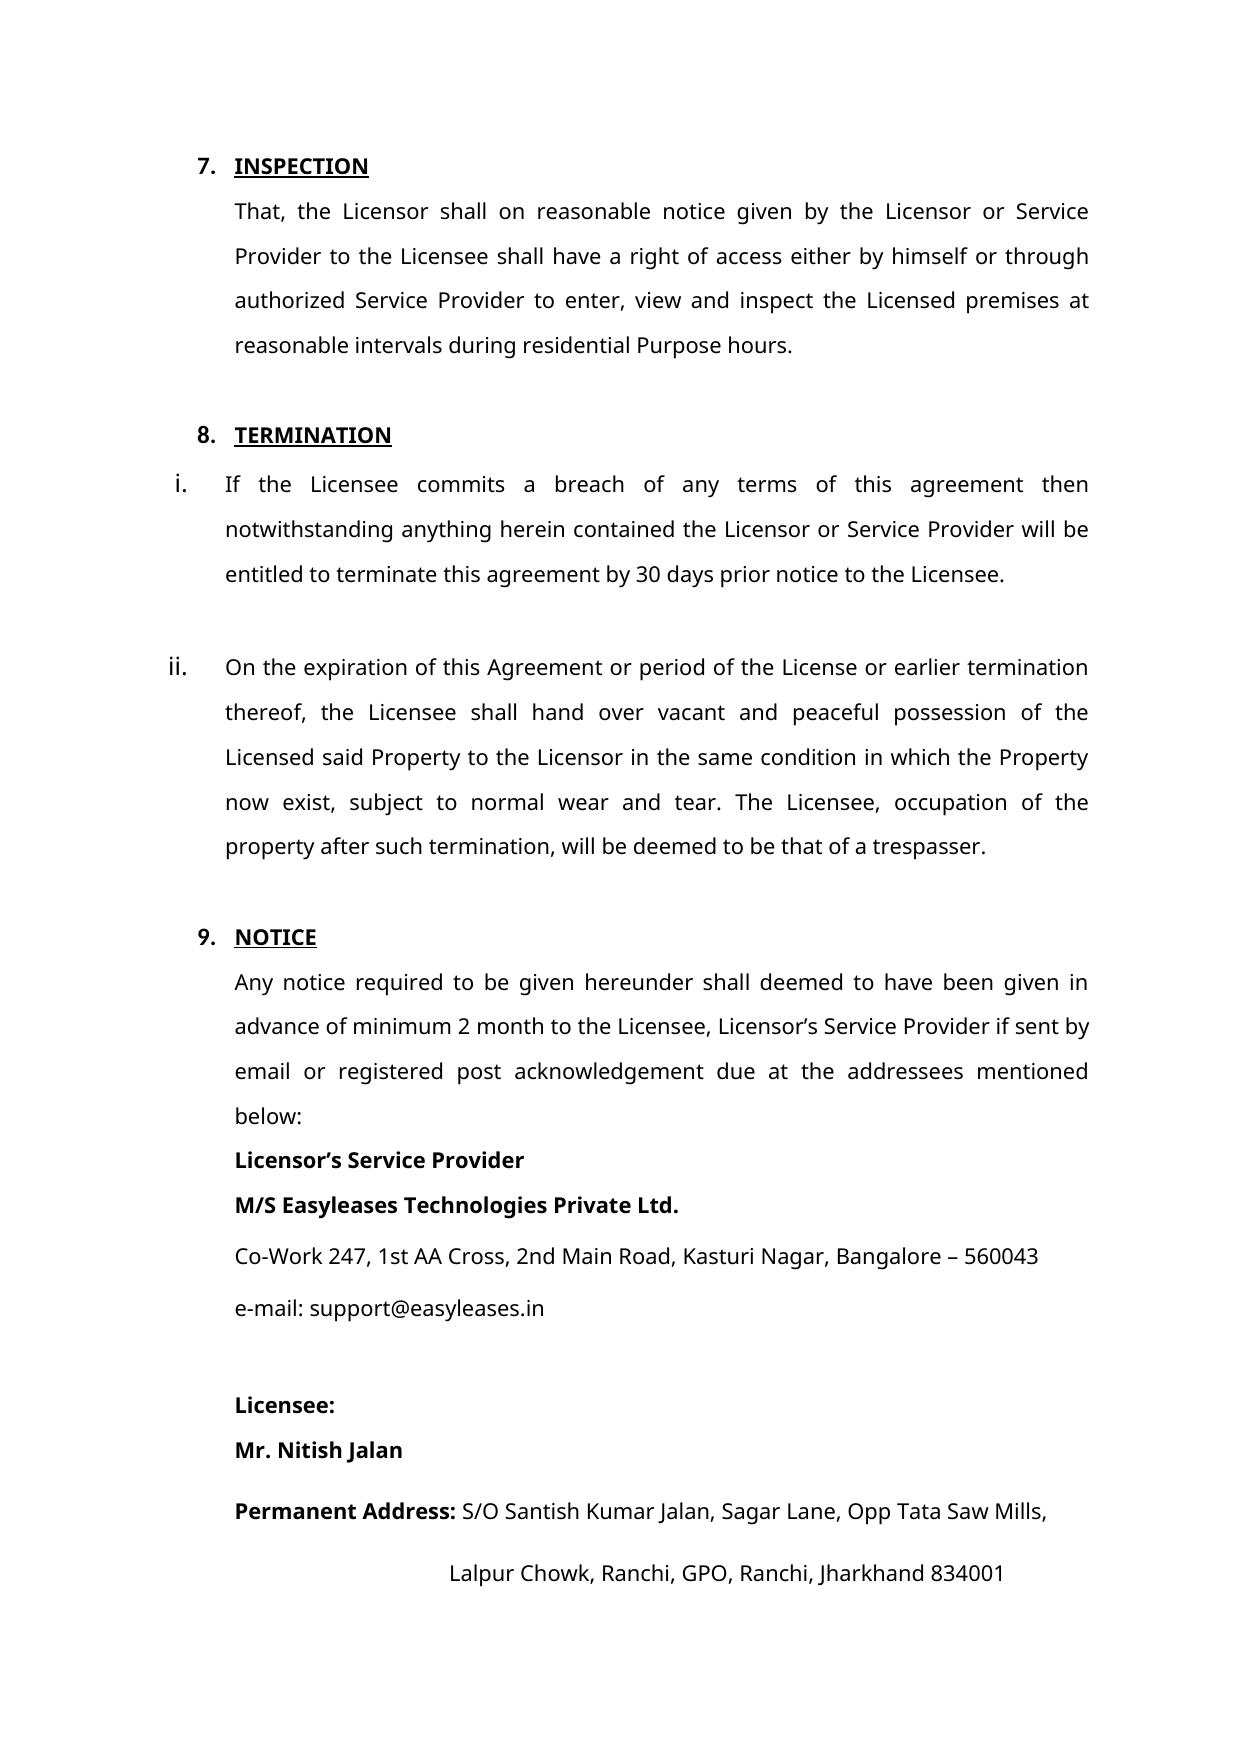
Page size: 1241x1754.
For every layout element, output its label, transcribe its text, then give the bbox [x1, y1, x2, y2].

list TERMINATION [197, 419, 1090, 450]
text Licensor’s Service Provider [234, 1145, 1090, 1175]
text e-mail: support@easyleases.in [234, 1293, 1090, 1323]
text Any notice required to be given hereunder shall deemed to have been given in advance of minimum 2 month to the Licensee, Licensor’s Service Provider if sent by email or registered post acknowledgement due at the addressees mentioned below: [234, 967, 1090, 1131]
list NOTICE [197, 921, 1090, 951]
list On the expiration of this Agreement or period of the License or earlier termination thereof, the Licensee shall hand over vacant and peaceful possession of the Licensed said Property to the Licensor in the same condition in which the Property now exist, subject to normal wear and tear. The Licensee, occupation of the property after such termination, will be deemed to be that of a trespasser. [187, 648, 1090, 861]
text M/S Easyleases Technologies Private Ltd. [234, 1190, 1090, 1220]
text Lalpur Chowk, Ranchi, GPO, Ranchi, Jharkhand 834001 [150, 1558, 1090, 1587]
text Permanent Address: S/O Santish Kumar Jalan, Sagar Lane, Opp Tata Saw Mills, [234, 1496, 1090, 1526]
list If the Licensee commits a breach of any terms of this agreement then notwithstanding anything herein contained the Licensor or Service Provider will be entitled to terminate this agreement by 30 days prior notice to the Licensee. [187, 465, 1090, 589]
text Mr. Nitish Jalan [234, 1435, 1090, 1465]
list INSPECTION [197, 150, 1090, 181]
text That, the Licensor shall on reasonable notice given by the Licensor or Service Provider to the Licensee shall have a right of access either by himself or through authorized Service Provider to enter, view and inspect the Licensed premises at reasonable intervals during residential Purpose hours. [234, 196, 1090, 360]
text Co-Work 247, 1st AA Cross, 2nd Main Road, Kasturi Nagar, Bangalore – 560043 [234, 1241, 1090, 1271]
text Licensee: [234, 1390, 1090, 1420]
